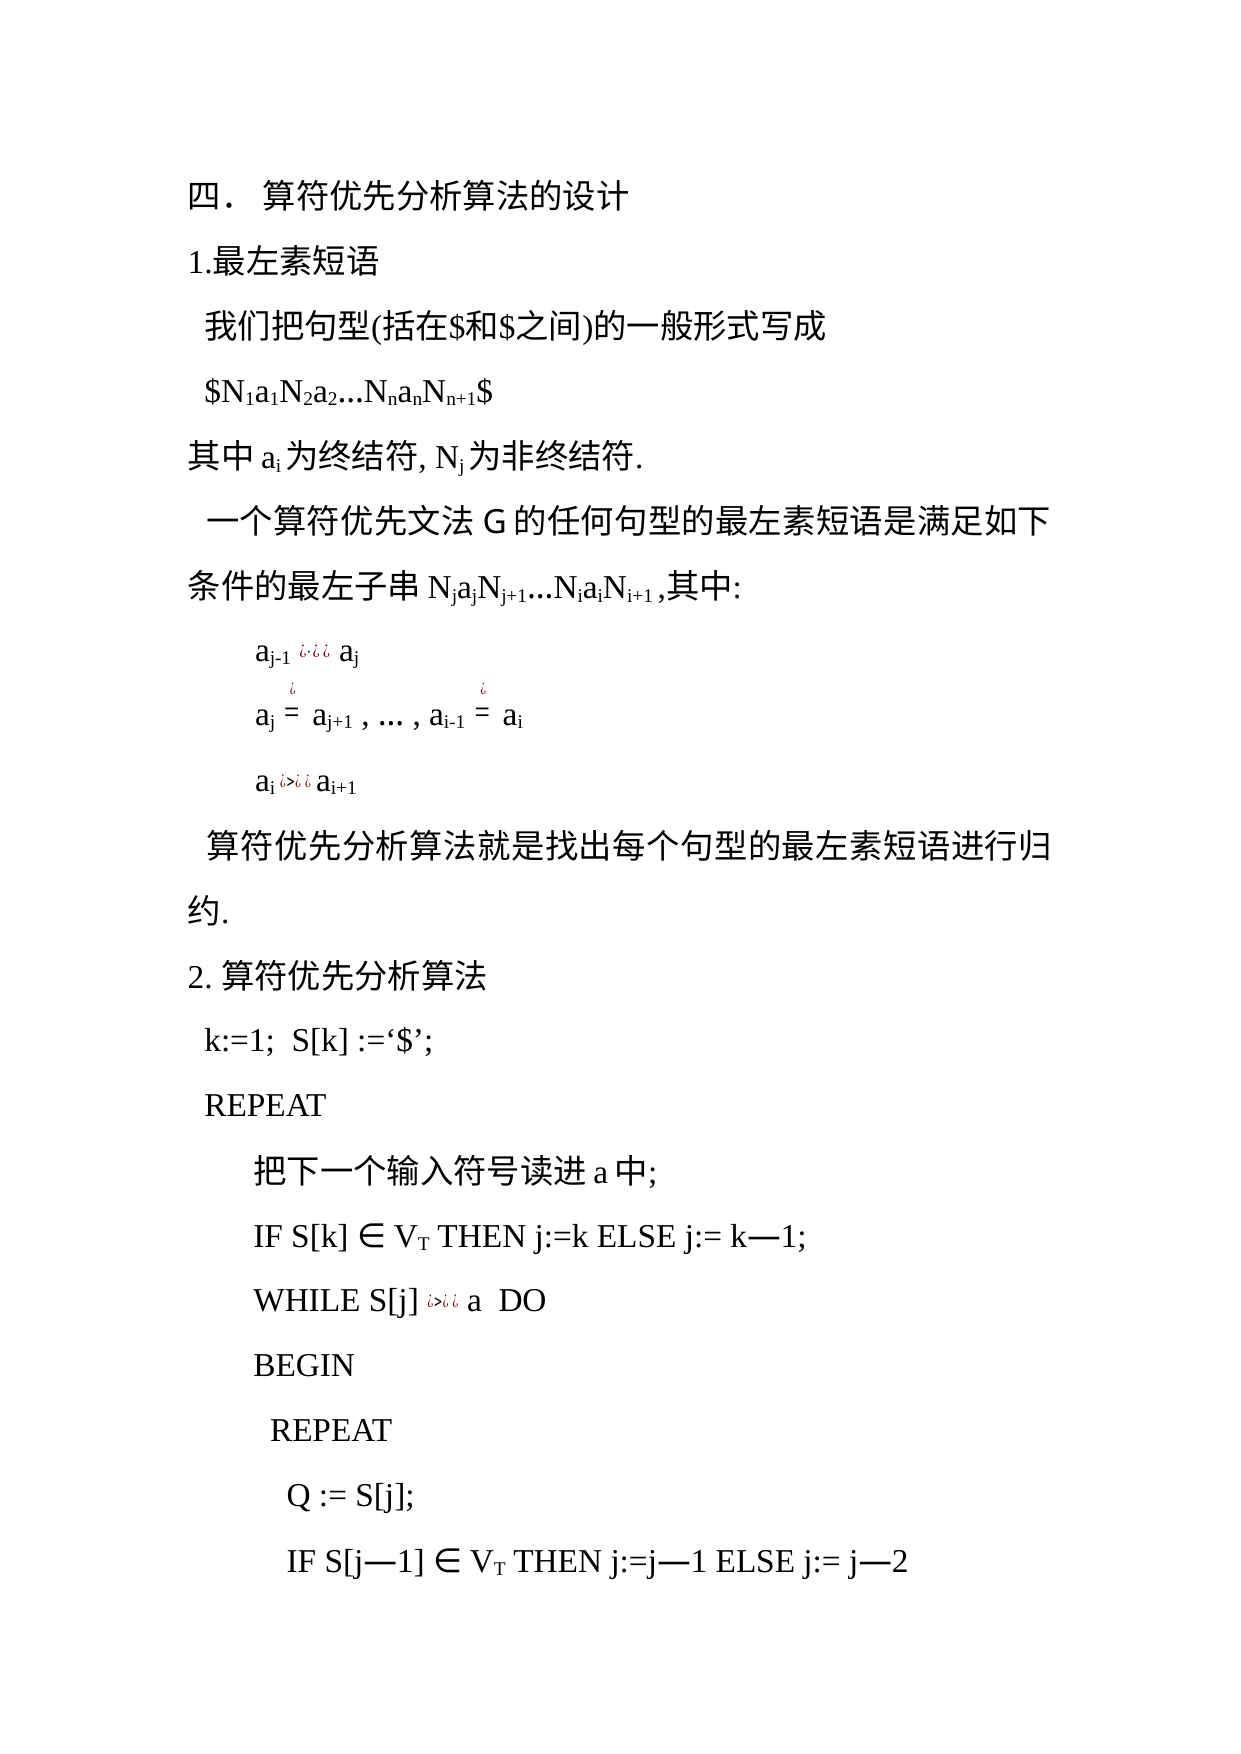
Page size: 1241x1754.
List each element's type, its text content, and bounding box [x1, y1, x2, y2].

list 算符优先分析算法的设计 [187, 162, 1053, 227]
text $N1a1N2a2…NnanNn+1$ [187, 357, 1053, 422]
text IF S[j―1] ∈ VT THEN j:=j―1 ELSE j:= j―2 [187, 1527, 1053, 1592]
text 1.最左素短语 [187, 227, 1053, 292]
text WHILE S[j] a DO [187, 1267, 1053, 1332]
text REPEAT [187, 1072, 1053, 1137]
text k:=1; S[k] :=‘$’; [187, 1007, 1053, 1072]
text IF S[k] ∈ VT THEN j:=k ELSE j:= k―1; [187, 1202, 1053, 1267]
text 把下一个输入符号读进a中; [187, 1137, 1053, 1202]
text 算符优先分析算法就是找出每个句型的最左素短语进行归约. [187, 812, 1053, 942]
text aj-1 aj [187, 617, 1053, 682]
text 我们把句型(括在$和$之间)的一般形式写成 [187, 292, 1053, 357]
text 其中ai为终结符, Nj为非终结符. [187, 422, 1053, 487]
text 一个算符优先文法G的任何句型的最左素短语是满足如下条件的最左子串NjajNj+1…NiaiNi+1 ,其中: [187, 487, 1053, 617]
text BEGIN [187, 1332, 1053, 1397]
text aj aj+1 , … , ai-1 ai [187, 682, 1053, 747]
text ai ai+1 [187, 747, 1053, 812]
text Q := S[j]; [187, 1462, 1053, 1527]
text 2. 算符优先分析算法 [187, 942, 1053, 1007]
text REPEAT [187, 1397, 1053, 1462]
